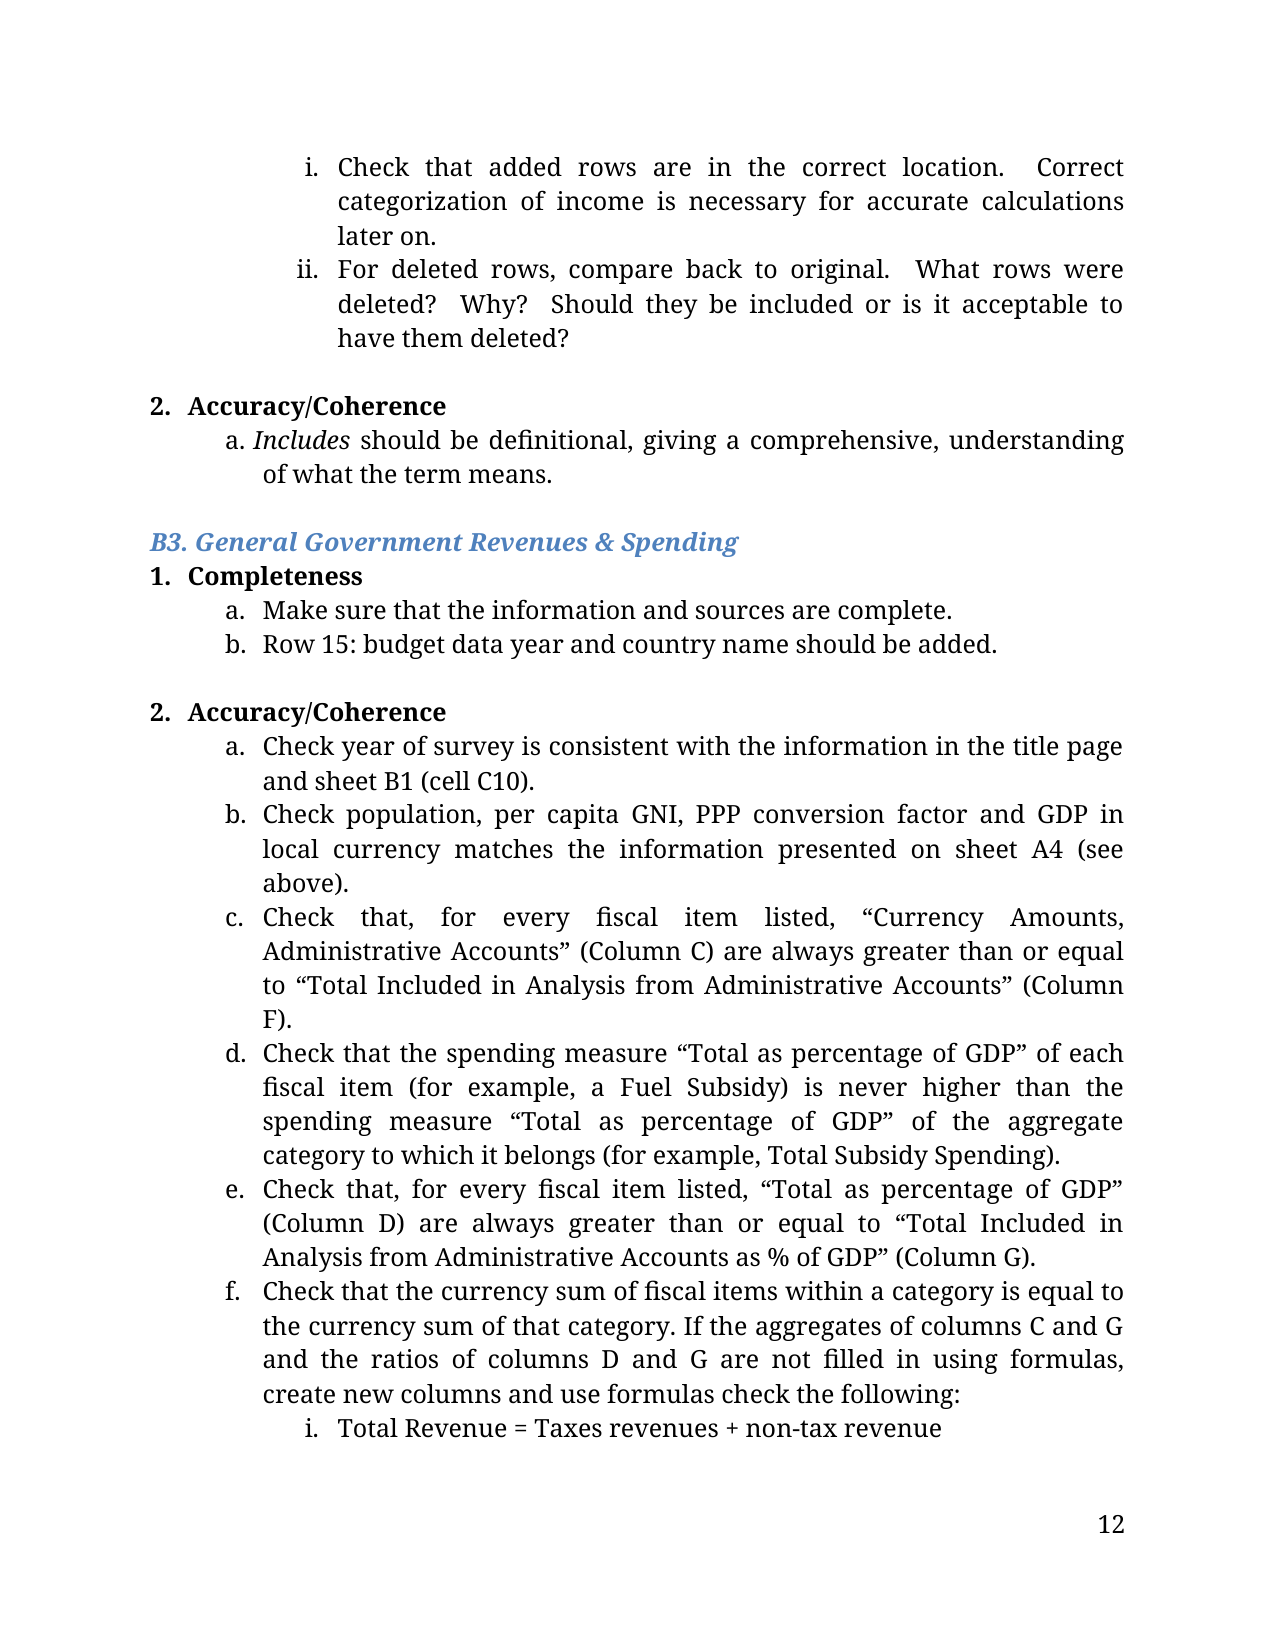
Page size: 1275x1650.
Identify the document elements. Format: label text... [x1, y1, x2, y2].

list Check that the currency sum of fiscal items within a category is equal to the currency sum of that category. If the aggregates of columns C and G and the ratios of columns D and G are not filled in using formulas, create new columns and use formulas check the following: [225, 1274, 1125, 1410]
list Check that, for every fiscal item listed, “Total as percentage of GDP” (Column D) are always greater than or equal to “Total Included in Analysis from Administrative Accounts as % of GDP” (Column G). [225, 1172, 1125, 1274]
list Check that, for every fiscal item listed, “Currency Amounts, Administrative Accounts” (Column C) are always greater than or equal to “Total Included in Analysis from Administrative Accounts” (Column F). [225, 899, 1125, 1036]
list Total Revenue = Taxes revenues + non-tax revenue [319, 1410, 1125, 1444]
list Check that added rows are in the correct location. Correct categorization of income is necessary for accurate calculations later on. [319, 150, 1125, 252]
list Accuracy/Coherence [150, 388, 1125, 422]
list Accuracy/Coherence [150, 695, 1125, 729]
list Includes should be definitional, giving a comprehensive, understanding of what the term means. [225, 422, 1125, 491]
list Check that the spending measure “Total as percentage of GDP” of each fiscal item (for example, a Fuel Subsidy) is never higher than the spending measure “Total as percentage of GDP” of the aggregate category to which it belongs (for example, Total Subsidy Spending). [225, 1036, 1125, 1172]
list Check year of survey is consistent with the information in the title page and sheet B1 (cell C10). [225, 729, 1125, 797]
list Make sure that the information and sources are complete. [225, 593, 1125, 627]
list Row 15: budget data year and country name should be added. [225, 627, 1125, 661]
subtitle B3. General Government Revenues & Spending [150, 525, 1125, 559]
list Check population, per capita GNI, PPP conversion factor and GDP in local currency matches the information presented on sheet A4 (see above). [225, 797, 1125, 899]
list Completeness [150, 559, 1125, 593]
list For deleted rows, compare back to original. What rows were deleted? Why? Should they be included or is it acceptable to have them deleted? [319, 252, 1125, 354]
